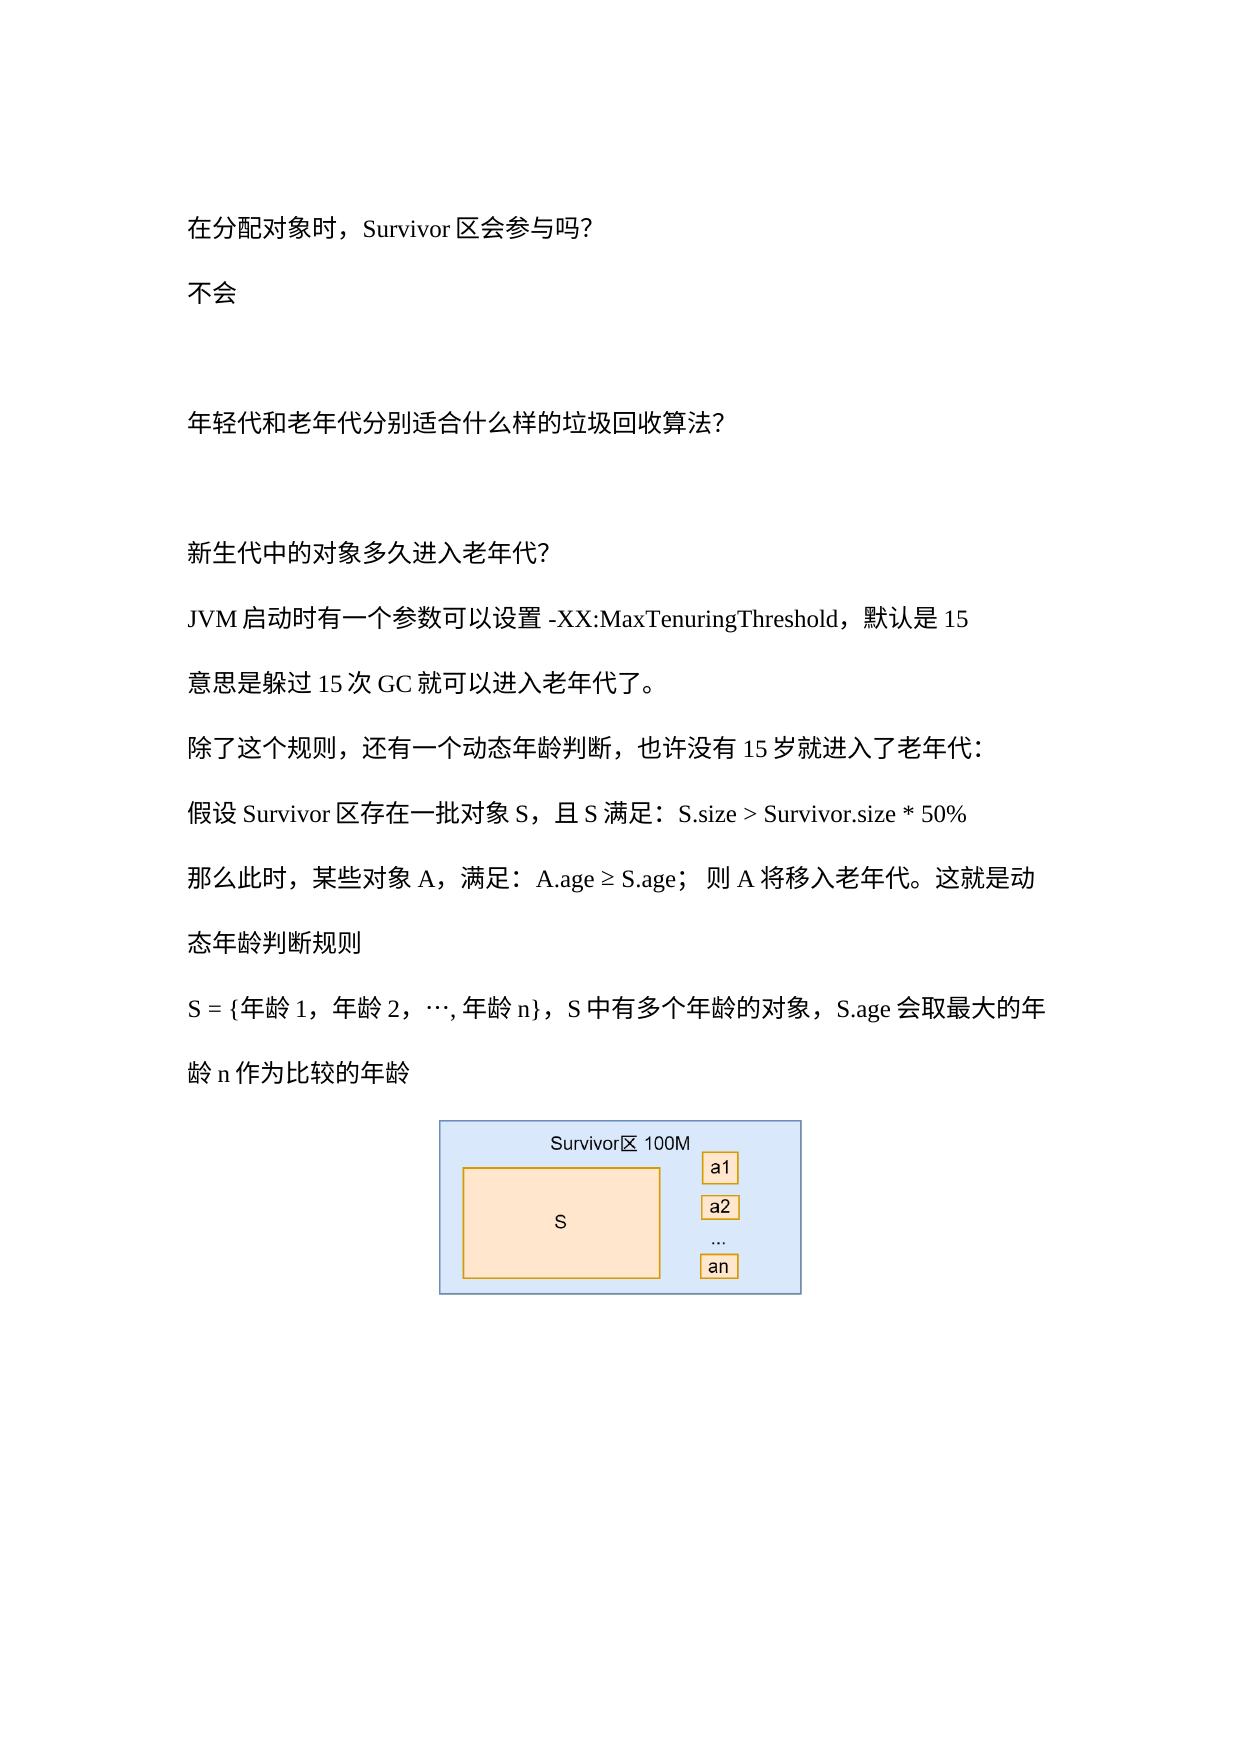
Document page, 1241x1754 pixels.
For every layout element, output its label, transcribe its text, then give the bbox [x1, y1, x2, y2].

text 那么此时，某些对象A，满足：A.age S.age； 则A将移入老年代。这就是动态年龄判断规则 [187, 844, 1053, 974]
text 不会 [187, 259, 1053, 324]
text 年轻代和老年代分别适合什么样的垃圾回收算法？ [187, 389, 1053, 454]
text JVM启动时有一个参数可以设置 -XX:MaxTenuringThreshold，默认是15 [187, 584, 1053, 649]
picture [423, 1104, 817, 1310]
text 在分配对象时，Survivor区会参与吗？ [187, 194, 1053, 259]
text 意思是躲过15次GC就可以进入老年代了。 [187, 649, 1053, 714]
text 新生代中的对象多久进入老年代？ [187, 519, 1053, 584]
text 除了这个规则，还有一个动态年龄判断，也许没有15岁就进入了老年代： [187, 714, 1053, 779]
text 假设Survivor区存在一批对象S，且S满足：S.size > Survivor.size * 50% [187, 779, 1053, 844]
text S = {年龄1，年龄2，…, 年龄n}，S中有多个年龄的对象，S.age会取最大的年龄n作为比较的年龄 [187, 974, 1053, 1104]
